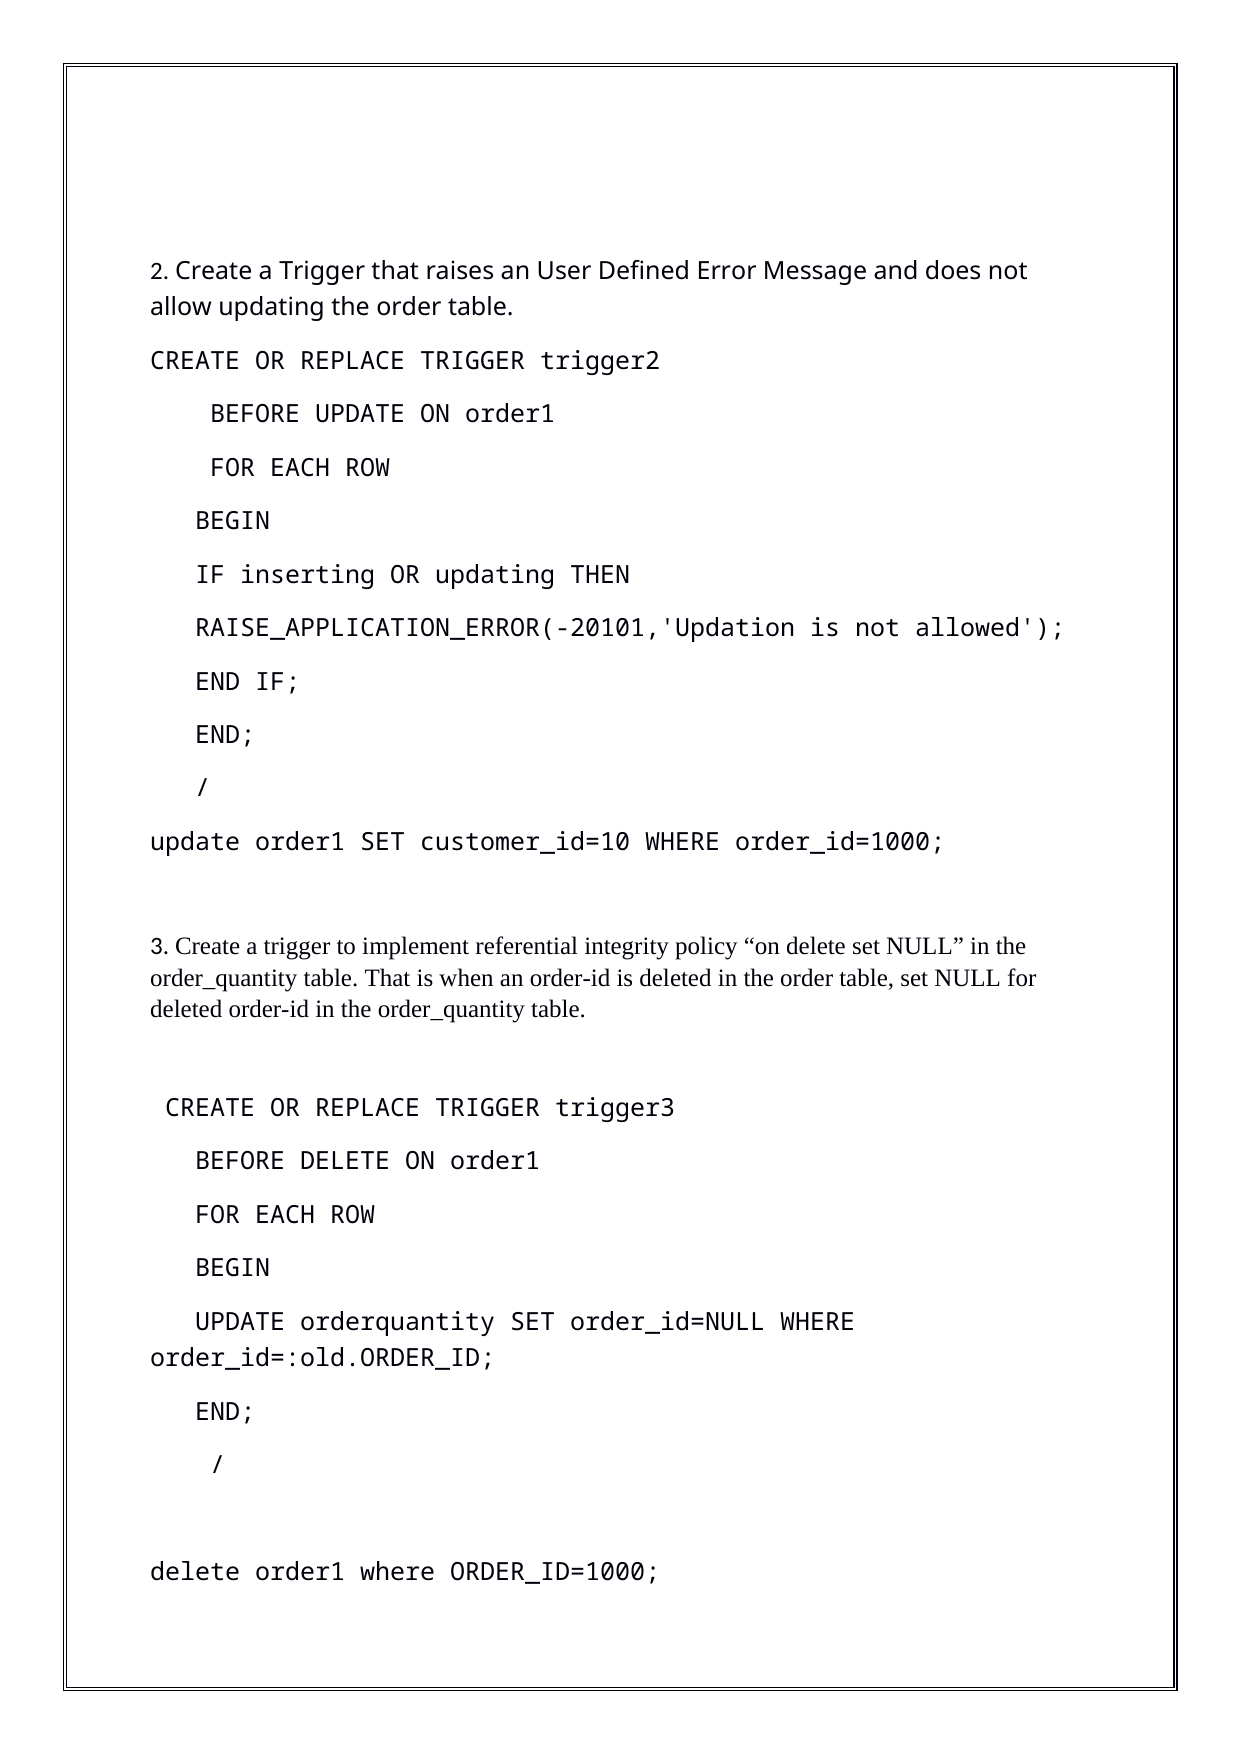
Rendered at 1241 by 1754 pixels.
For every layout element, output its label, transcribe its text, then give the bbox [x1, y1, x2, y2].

text update order1 SET customer_id=10 WHERE order_id=1000; [150, 823, 1090, 857]
text CREATE OR REPLACE TRIGGER trigger2 [150, 342, 1090, 377]
text FOR EACH ROW [150, 1196, 1090, 1231]
text / [150, 770, 1090, 804]
text BEGIN [150, 503, 1090, 537]
text BEFORE DELETE ON order1 [150, 1143, 1090, 1177]
text RAISE_APPLICATION_ERROR(-20101,'Updation is not allowed'); [150, 610, 1090, 644]
text FOR EACH ROW [150, 449, 1090, 483]
text 2. Create a Trigger that raises an User Defined Error Message and does not allow updating the order table. [150, 252, 1090, 323]
text UPDATE orderquantity SET order_id=NULL WHERE order_id=:old.ORDER_ID; [150, 1303, 1090, 1374]
text CREATE OR REPLACE TRIGGER trigger3 [150, 1089, 1090, 1124]
text / [150, 1447, 1090, 1481]
text delete order1 where ORDER_ID=1000; [150, 1554, 1090, 1588]
text END IF; [150, 663, 1090, 697]
text 3. Create a trigger to implement referential integrity policy “on delete set NULL” in the order_quantity table. That is when an order-id is deleted in the order table, set NULL for deleted order-id in the order_quantity table. [150, 930, 1090, 1023]
text END; [150, 717, 1090, 751]
text IF inserting OR updating THEN [150, 556, 1090, 590]
text END; [150, 1393, 1090, 1428]
text BEGIN [150, 1250, 1090, 1284]
text BEFORE UPDATE ON order1 [150, 396, 1090, 430]
